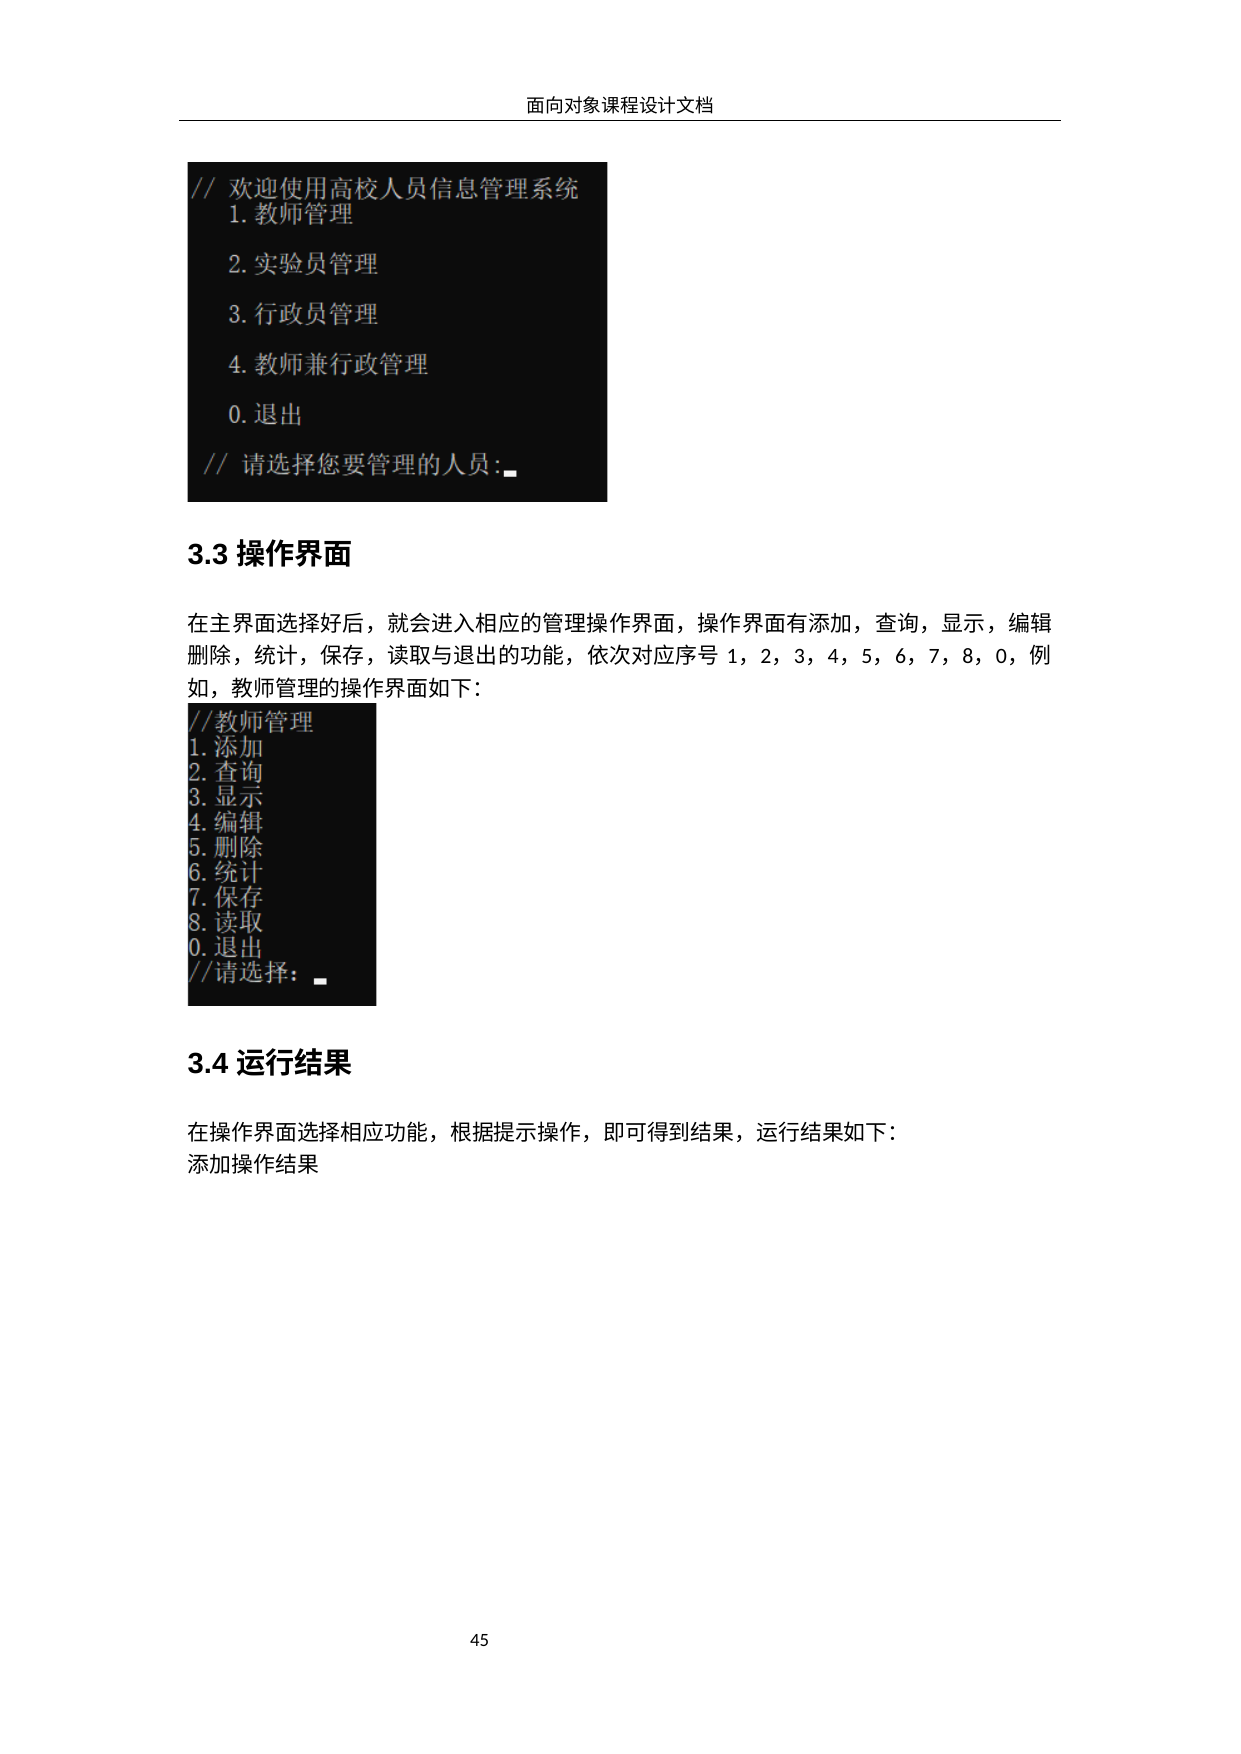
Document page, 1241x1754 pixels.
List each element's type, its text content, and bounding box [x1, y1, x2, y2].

text 添加操作结果 [187, 1147, 1053, 1179]
text 在主界面选择好后，就会进入相应的管理操作界面，操作界面有添加，查询，显示，编辑，删除，统计，保存，读取与退出的功能，依次对应序号1，2，3，4，5，6，7，8，0，例如，教师管理的操作界面如下： [187, 606, 1053, 703]
picture [187, 703, 377, 1006]
subtitle 3.3 操作界面 [187, 519, 1053, 584]
subtitle 3.4 运行结果 [187, 1028, 1053, 1093]
text 在操作界面选择相应功能，根据提示操作，即可得到结果，运行结果如下： [187, 1114, 1053, 1147]
picture [187, 162, 608, 502]
